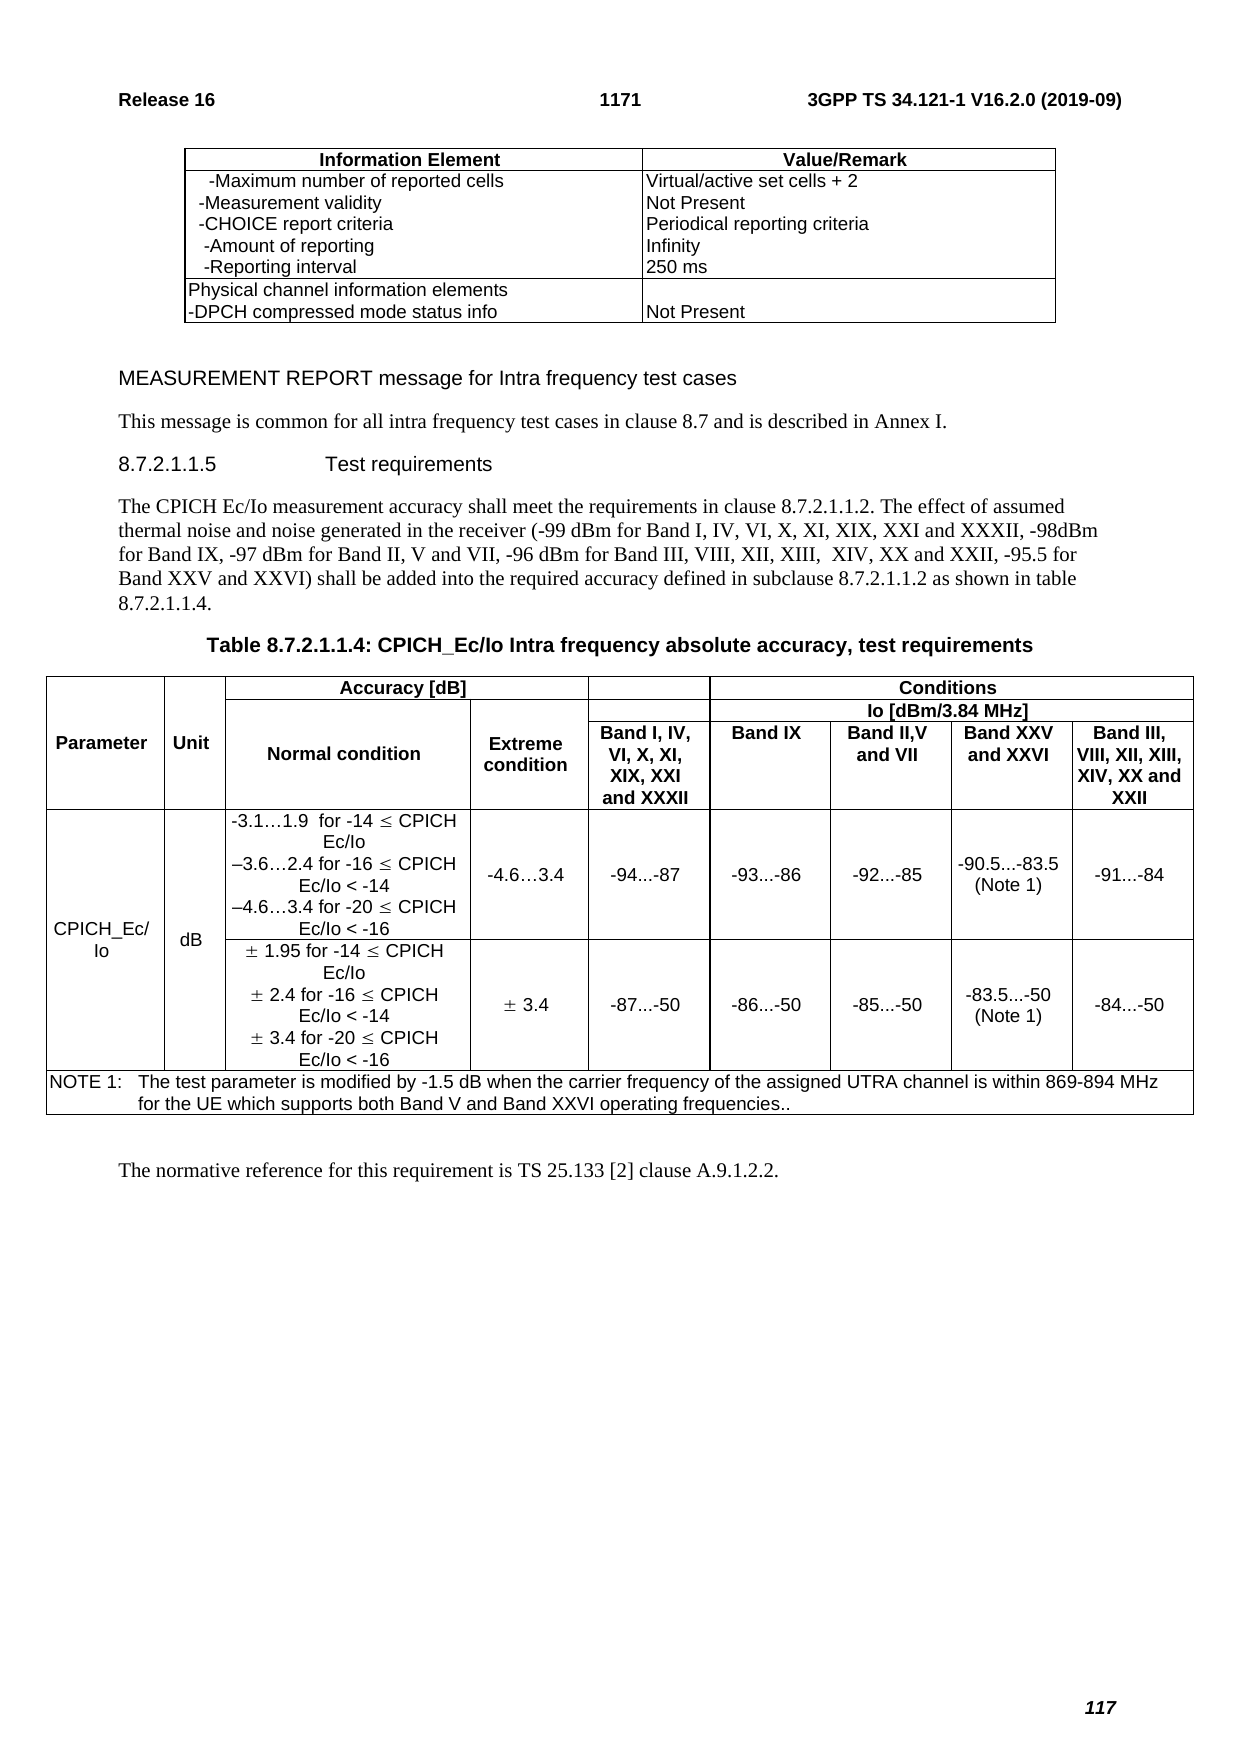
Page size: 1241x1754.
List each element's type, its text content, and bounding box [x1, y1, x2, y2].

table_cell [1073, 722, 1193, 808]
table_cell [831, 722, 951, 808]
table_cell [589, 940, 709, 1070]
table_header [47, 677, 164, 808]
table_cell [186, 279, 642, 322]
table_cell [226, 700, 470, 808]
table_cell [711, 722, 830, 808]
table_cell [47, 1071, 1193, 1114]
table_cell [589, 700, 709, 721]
text 8.7.2.1.1.5 Test requirements [118, 451, 1122, 475]
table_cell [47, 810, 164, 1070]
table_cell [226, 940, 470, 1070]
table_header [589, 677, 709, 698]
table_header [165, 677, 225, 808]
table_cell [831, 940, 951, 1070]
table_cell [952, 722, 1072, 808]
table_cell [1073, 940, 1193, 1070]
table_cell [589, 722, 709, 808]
table_header Information Element [186, 149, 642, 170]
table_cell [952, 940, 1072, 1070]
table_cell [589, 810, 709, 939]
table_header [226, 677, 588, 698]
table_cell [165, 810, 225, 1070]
text The normative reference for this requirement is TS 25.133 [2] clause A.9.1.2.2. [118, 1158, 1122, 1182]
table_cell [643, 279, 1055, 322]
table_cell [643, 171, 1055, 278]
table_header Value/Remark [643, 149, 1055, 170]
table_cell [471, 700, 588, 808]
text Table 8.7.2.1.1.4: CPICH_Ec/Io Intra frequency absolute accuracy, test requirements [118, 633, 1122, 657]
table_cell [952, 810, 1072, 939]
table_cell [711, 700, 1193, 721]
text The CPICH Ec/Io measurement accuracy shall meet the requirements in clause 8.7.2.1.1.2. The effect of assumed thermal noise and noise generated in the receiver (-99 dBm for Band I, IV, VI, X, XI, XIX, XXI and XXXII, -98dBm for Band IX, -97 dBm for Band II, V and VII, -96 dBm for Band III, VIII, XII, XIII, XIV, XX and XXII, -95.5 for Band XXV and XXVI) shall be added into the required accuracy defined in subclause 8.7.2.1.1.2 as shown in table 8.7.2.1.1.4. [118, 494, 1122, 614]
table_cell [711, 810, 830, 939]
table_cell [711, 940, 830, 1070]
text MEASUREMENT REPORT message for Intra frequency test cases [118, 366, 1122, 390]
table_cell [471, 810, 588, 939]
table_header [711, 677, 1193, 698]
text This message is common for all intra frequency test cases in clause 8.7 and is described in Annex I. [118, 409, 1122, 433]
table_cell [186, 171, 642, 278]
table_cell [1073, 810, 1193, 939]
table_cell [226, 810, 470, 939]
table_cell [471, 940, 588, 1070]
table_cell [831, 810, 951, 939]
